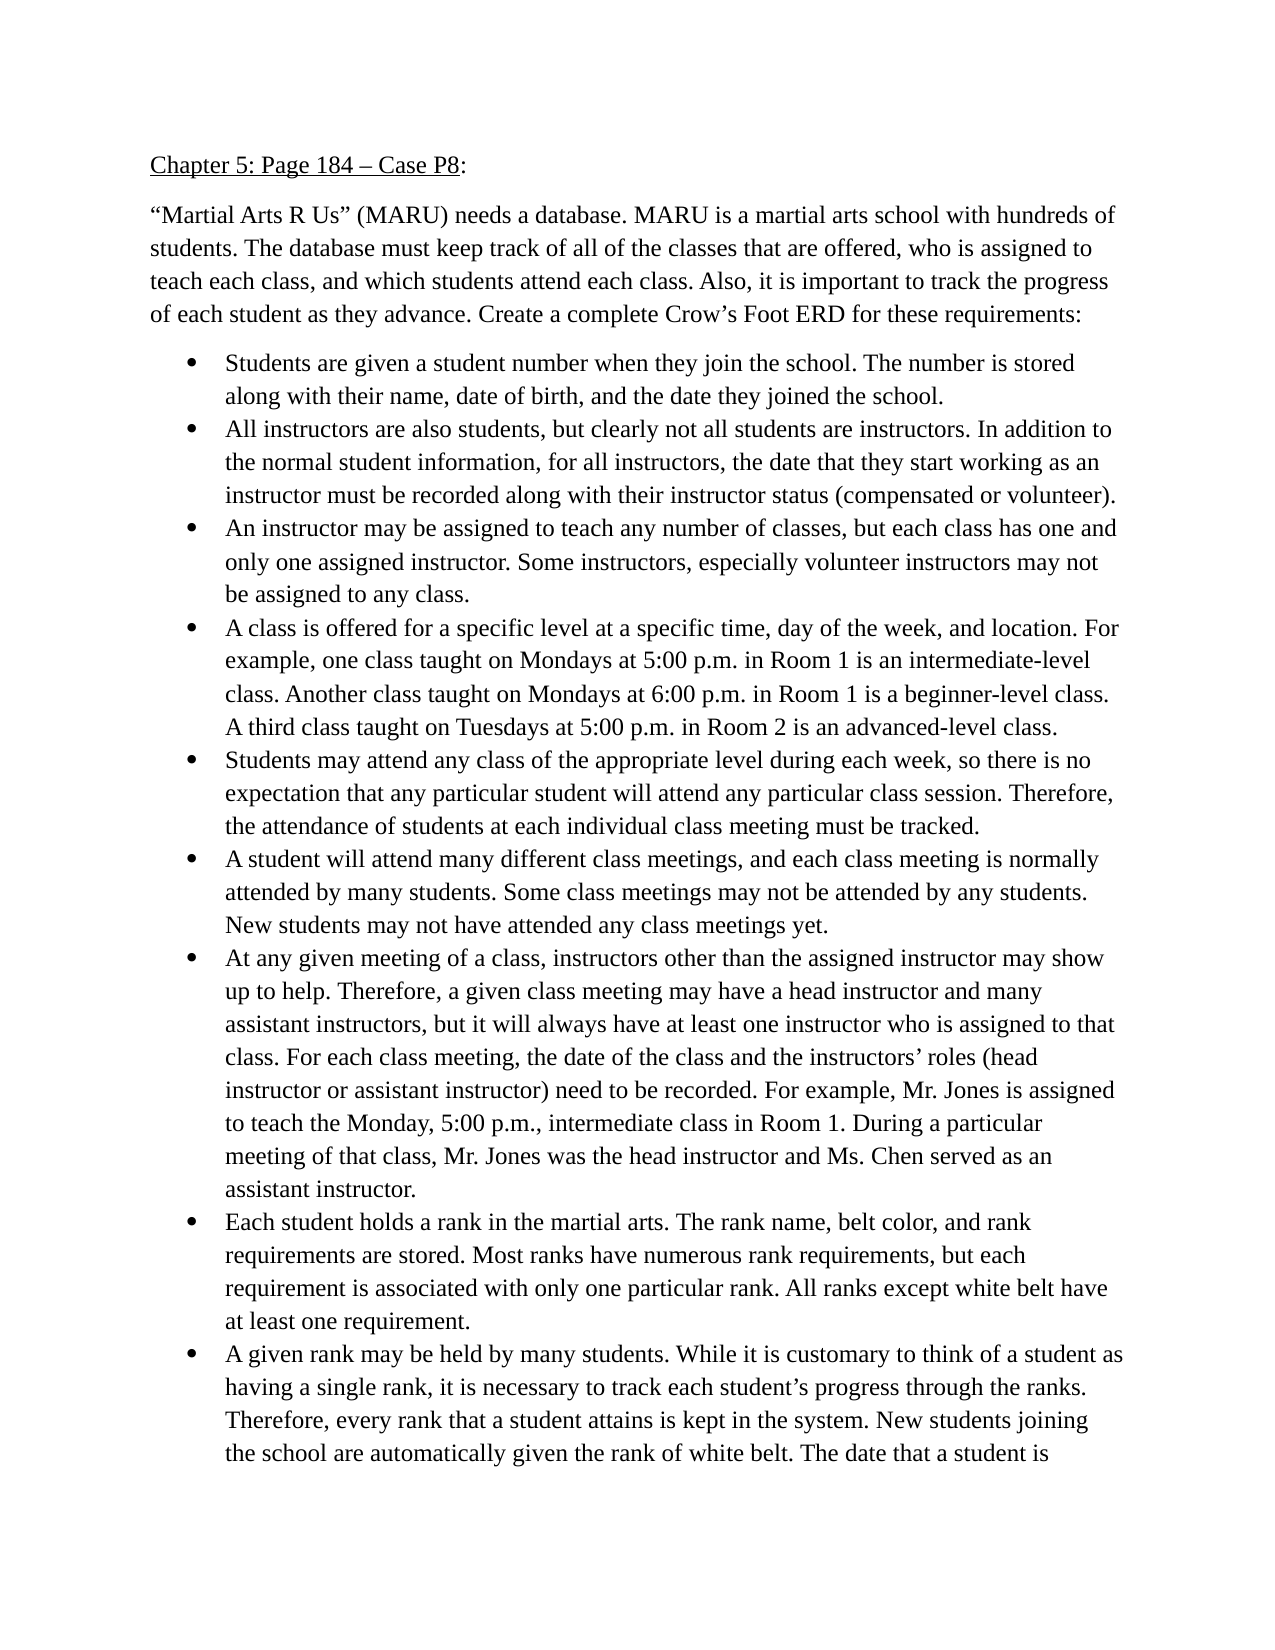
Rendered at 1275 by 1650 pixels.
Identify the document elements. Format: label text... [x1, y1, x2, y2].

text Chapter 5: Page 184 – Case P8: [150, 150, 1125, 179]
list Each student holds a rank in the martial arts. The rank name, belt color, and rank requirements are stored. Most ranks have numerous rank requirements, but each requirement is associated with only one particular rank. All ranks except white belt have at least one requirement. [187, 1207, 1125, 1335]
text “Martial Arts R Us” (MARU) needs a database. MARU is a martial arts school with hundreds of students. The database must keep track of all of the classes that are offered, who is assigned to teach each class, and which students attend each class. Also, it is important to track the progress of each student as they advance. Create a complete Crow’s Foot ERD for these requirements: [150, 200, 1125, 327]
list A student will attend many different class meetings, and each class meeting is normally attended by many students. Some class meetings may not be attended by any students. New students may not have attended any class meetings yet. [187, 844, 1125, 938]
list An instructor may be assigned to teach any number of classes, but each class has one and only one assigned instructor. Some instructors, especially volunteer instructors may not be assigned to any class. [187, 513, 1125, 608]
list Students are given a student number when they join the school. The number is stored along with their name, date of birth, and the date they joined the school. [187, 348, 1125, 410]
list At any given meeting of a class, instructors other than the assigned instructor may show up to help. Therefore, a given class meeting may have a head instructor and many assistant instructors, but it will always have at least one instructor who is assigned to that class. For each class meeting, the date of the class and the instructors’ roles (head instructor or assistant instructor) need to be recorded. For example, Mr. Jones is assigned to teach the Monday, 5:00 p.m., intermediate class in Room 1. During a particular meeting of that class, Mr. Jones was the head instructor and Ms. Chen served as an assistant instructor. [187, 943, 1125, 1203]
list A class is offered for a specific level at a specific time, day of the week, and location. For example, one class taught on Mondays at 5:00 p.m. in Room 1 is an intermediate-level class. Another class taught on Mondays at 6:00 p.m. in Room 1 is a beginner-level class. A third class taught on Tuesdays at 5:00 p.m. in Room 2 is an advanced-level class. [187, 613, 1125, 740]
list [187, 1339, 1125, 1467]
list All instructors are also students, but clearly not all students are instructors. In addition to the normal student information, for all instructors, the date that they start working as an instructor must be recorded along with their instructor status (compensated or volunteer). [187, 414, 1125, 509]
list Students may attend any class of the appropriate level during each week, so there is no expectation that any particular student will attend any particular class session. Therefore, the attendance of students at each individual class meeting must be tracked. [187, 745, 1125, 839]
